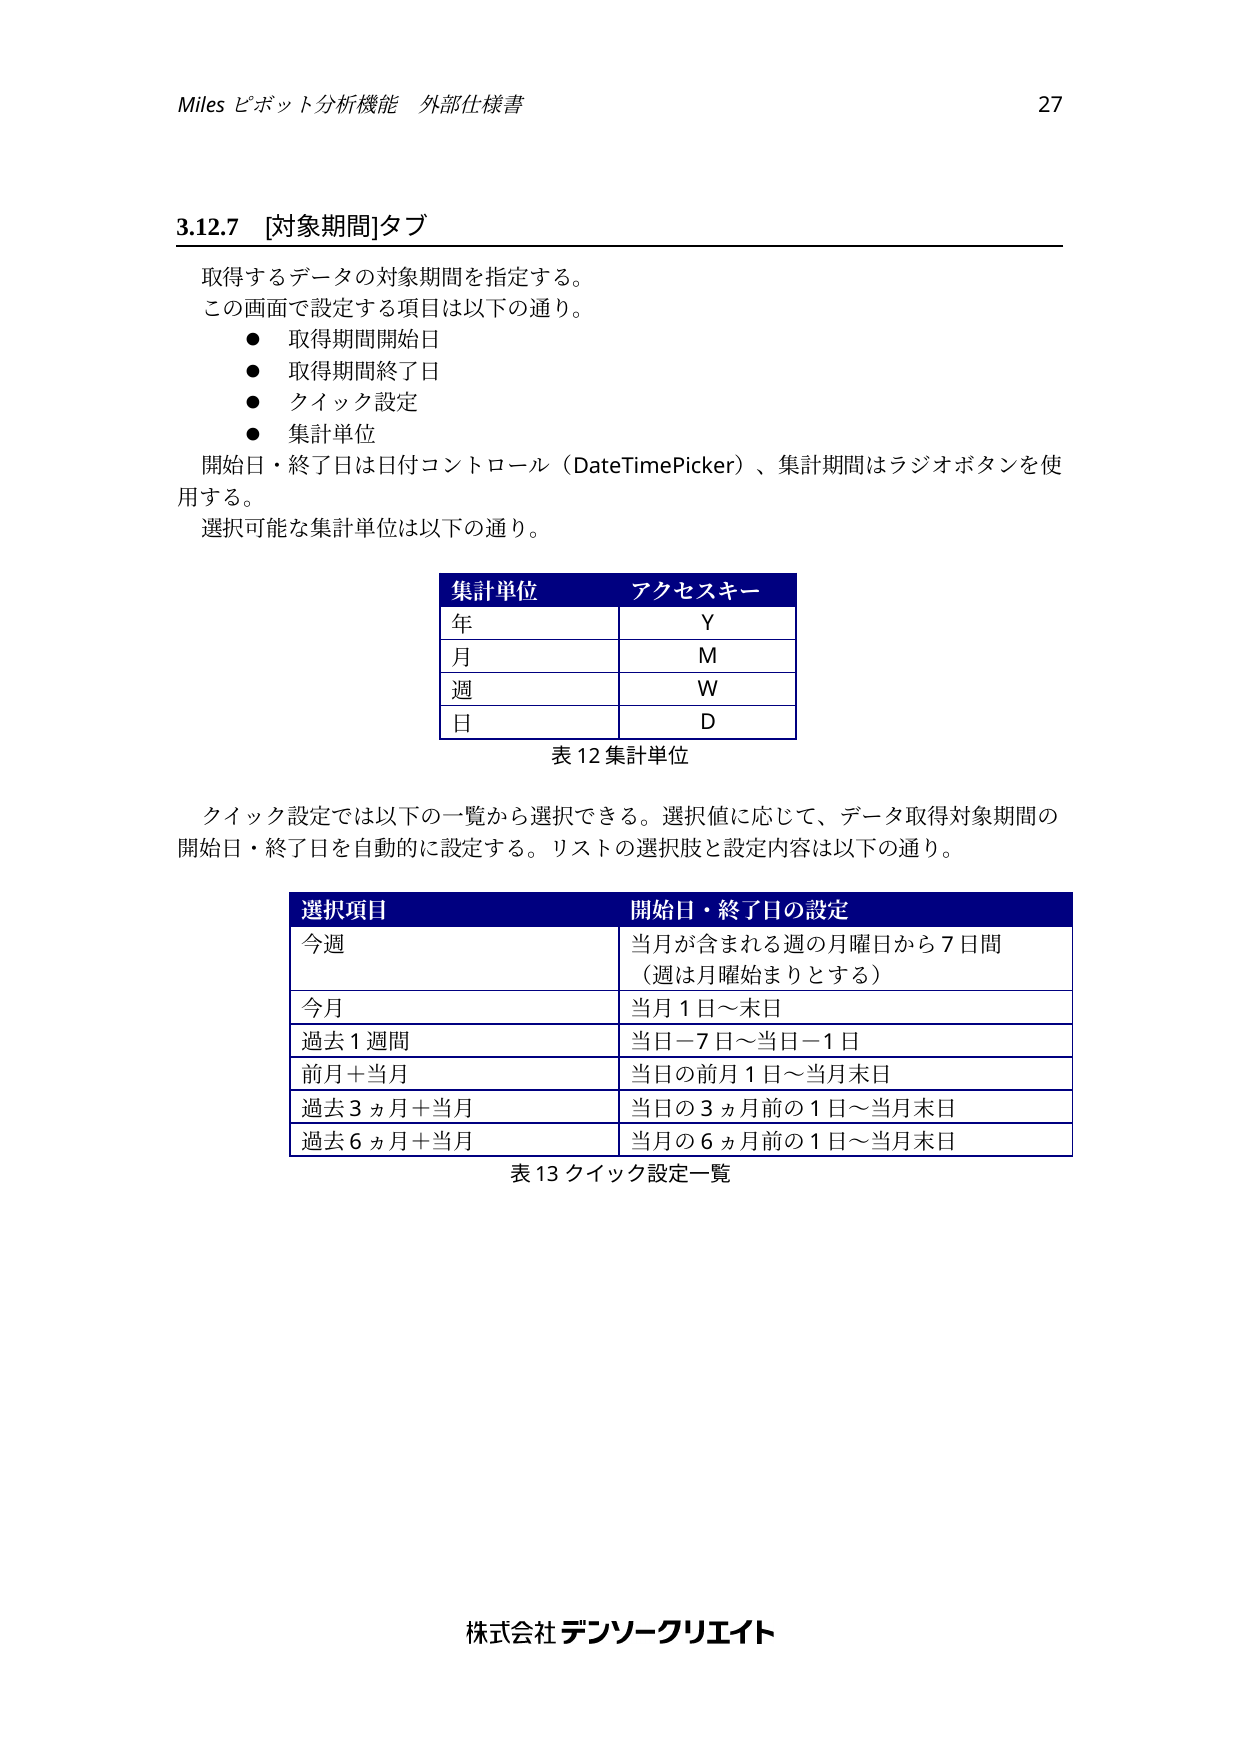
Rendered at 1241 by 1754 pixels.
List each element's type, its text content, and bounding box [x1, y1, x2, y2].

subtitle [対象期間]タブ [176, 207, 1063, 245]
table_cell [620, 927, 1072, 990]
list クイック設定 [244, 386, 1063, 417]
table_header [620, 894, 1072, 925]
text 取得するデータの対象期間を指定する。 [177, 260, 1063, 291]
list 取得期間終了日 [244, 354, 1063, 386]
text クイック設定では以下の一覧から選択できる。選択値に応じて、データ取得対象期間の開始日・終了日を自動的に設定する。リストの選択肢と設定内容は以下の通り。 [177, 799, 1063, 862]
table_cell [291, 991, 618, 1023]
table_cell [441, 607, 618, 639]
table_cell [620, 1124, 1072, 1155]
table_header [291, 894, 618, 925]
text この画面で設定する項目は以下の通り。 [177, 291, 1063, 323]
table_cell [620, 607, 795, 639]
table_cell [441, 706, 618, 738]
list 取得期間開始日 [244, 323, 1063, 354]
text 表12 集計単位 [177, 739, 1063, 770]
text 開始日・終了日は日付コントロール（DateTimePicker）、集計期間はラジオボタンを使用する。 [177, 448, 1063, 511]
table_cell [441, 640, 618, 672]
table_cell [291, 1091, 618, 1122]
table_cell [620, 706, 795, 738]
picture [466, 1620, 774, 1644]
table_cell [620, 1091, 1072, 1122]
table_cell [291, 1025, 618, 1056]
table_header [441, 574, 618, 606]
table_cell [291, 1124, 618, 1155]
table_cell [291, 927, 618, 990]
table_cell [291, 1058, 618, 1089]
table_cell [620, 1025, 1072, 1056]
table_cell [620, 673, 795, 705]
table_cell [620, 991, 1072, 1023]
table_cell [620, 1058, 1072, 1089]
list 集計単位 [244, 417, 1063, 448]
text 表13 クイック設定一覧 [177, 1157, 1063, 1187]
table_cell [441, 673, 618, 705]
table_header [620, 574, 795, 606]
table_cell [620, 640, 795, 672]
text 選択可能な集計単位は以下の通り。 [177, 511, 1063, 543]
